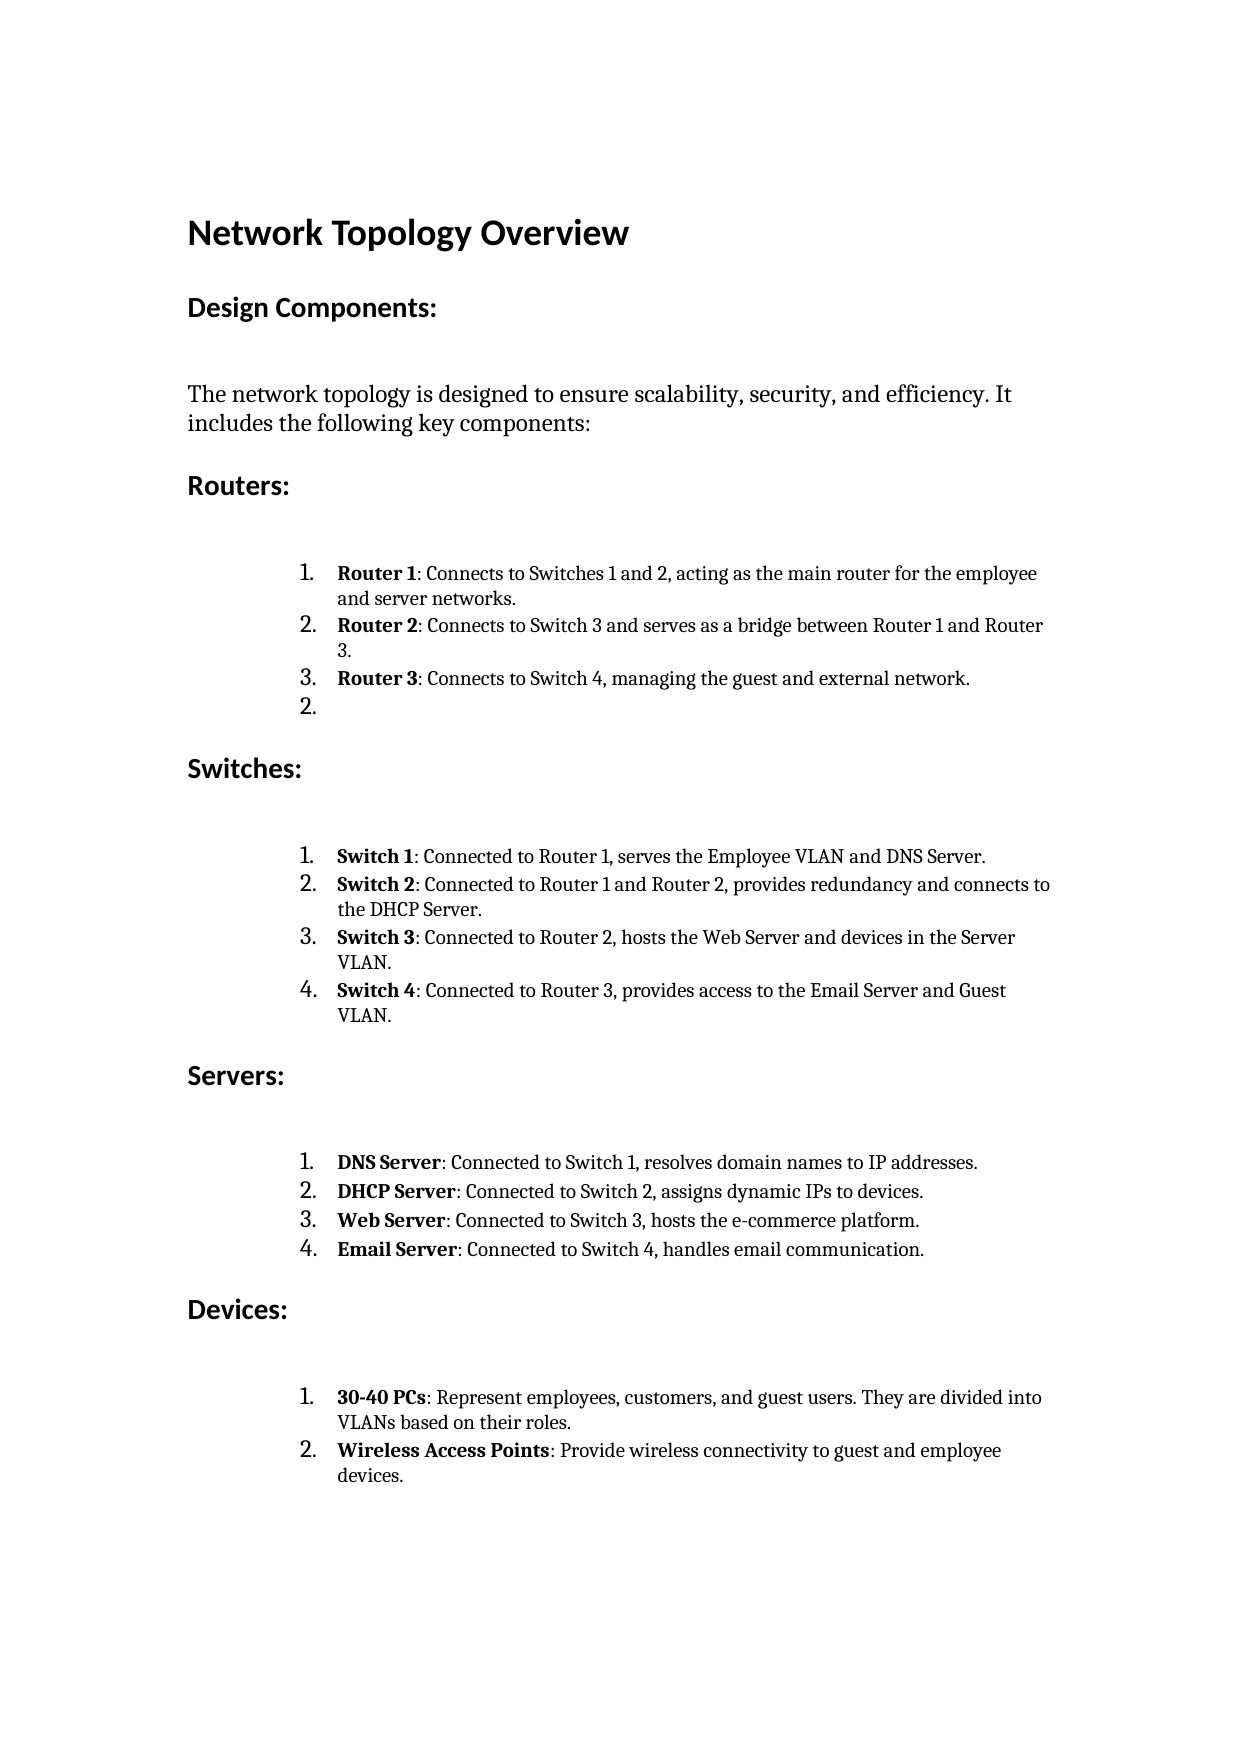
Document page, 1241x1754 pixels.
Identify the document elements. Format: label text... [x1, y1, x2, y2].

list Router 3: Connects to Switch 4, managing the guest and external network. [300, 663, 1053, 692]
subtitle Devices: [187, 1291, 1053, 1327]
list Router 1: Connects to Switches 1 and 2, acting as the main router for the employee and server networks. [300, 558, 1053, 610]
subtitle Routers: [187, 467, 1053, 503]
text The network topology is designed to ensure scalability, security, and efficiency. It includes the following key components: [187, 380, 1053, 438]
list Switch 1: Connected to Router 1, serves the Employee VLAN and DNS Server. [300, 841, 1053, 869]
list DHCP Server: Connected to Switch 2, assigns dynamic IPs to devices. [300, 1176, 1053, 1205]
list Switch 4: Connected to Router 3, provides access to the Email Server and Guest VLAN. [300, 975, 1053, 1027]
subtitle Design Components: [187, 289, 1053, 325]
subtitle Network Topology Overview [187, 209, 1053, 255]
subtitle Servers: [187, 1057, 1053, 1092]
list Email Server: Connected to Switch 4, handles email communication. [300, 1233, 1053, 1262]
list Web Server: Connected to Switch 3, hosts the e-commerce platform. [300, 1205, 1053, 1233]
list Switch 2: Connected to Router 1 and Router 2, provides redundancy and connects to the DHCP Server. [300, 869, 1053, 922]
list DNS Server: Connected to Switch 1, resolves domain names to IP addresses. [300, 1147, 1053, 1176]
subtitle Switches: [187, 750, 1053, 785]
list 30-40 PCs: Represent employees, customers, and guest users. They are divided into VLANs based on their roles. [300, 1382, 1053, 1435]
list Switch 3: Connected to Router 2, hosts the Web Server and devices in the Server VLAN. [300, 922, 1053, 975]
list Router 2: Connects to Switch 3 and serves as a bridge between Router 1 and Router 3. [300, 610, 1053, 663]
list Wireless Access Points: Provide wireless connectivity to guest and employee devices. [300, 1435, 1053, 1488]
